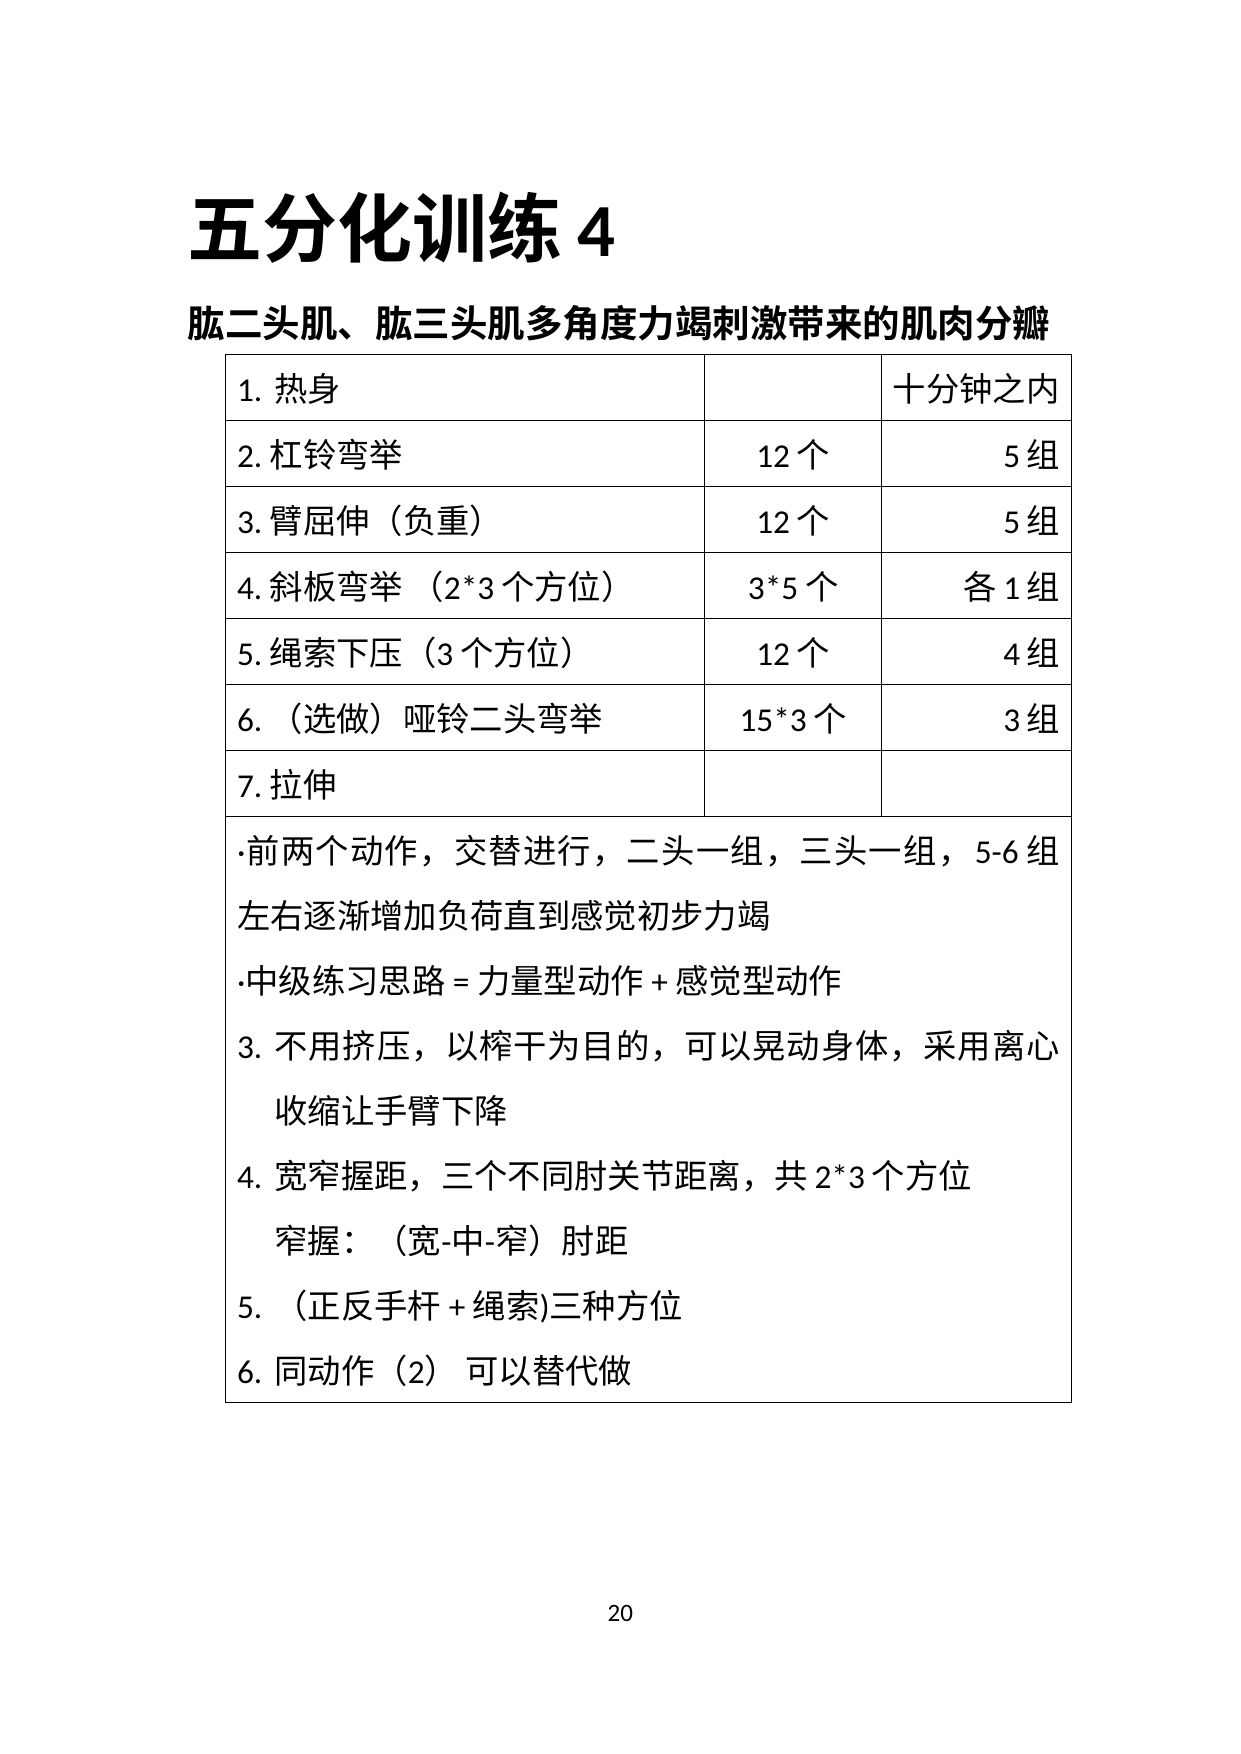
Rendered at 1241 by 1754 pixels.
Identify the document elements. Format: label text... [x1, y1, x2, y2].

table_header 十分钟之内 [882, 355, 1071, 419]
table_cell 7. 拉伸 [226, 751, 704, 816]
table_cell [705, 751, 881, 816]
table_cell 2. 杠铃弯举 [226, 421, 704, 486]
table_cell 3. 臂屈伸（负重） [226, 487, 704, 552]
table_cell 5. 绳索下压（3个方位） [226, 619, 704, 684]
table_cell 3*5个 [705, 553, 881, 618]
table_header [705, 355, 881, 419]
text 五分化训练4 [187, 158, 1053, 288]
table_cell 4组 [882, 619, 1071, 684]
table_cell 5组 [882, 487, 1071, 552]
table_cell ·前两个动作，交替进行，二头一组，三头一组，5-6组左右逐渐增加负荷直到感觉初步力竭 ·中级练习思路 = 力量型动作 + 感觉型动作 不用挤压，以榨干为目的，可以晃动身体，采用离心收缩让手臂下降 宽窄握距，三个不同肘关节距离，共2*3个方位 窄握：（宽-中-窄）肘距 （正反手杆 + 绳索)三种方位 同动作（2） 可以替代做 [226, 817, 1071, 1402]
text 肱二头肌、肱三头肌多角度力竭刺激带来的肌肉分瓣 [187, 288, 1053, 353]
table_cell 15*3个 [705, 685, 881, 750]
table_cell 6. （选做）哑铃二头弯举 [226, 685, 704, 750]
table_cell 12个 [705, 421, 881, 486]
table_cell 5组 [882, 421, 1071, 486]
table_cell 各1组 [882, 553, 1071, 618]
table_header 热身 [226, 355, 704, 419]
table_cell 3组 [882, 685, 1071, 750]
table_cell 12个 [705, 619, 881, 684]
table_cell 4. 斜板弯举 （2*3个方位） [226, 553, 704, 618]
table_cell [882, 751, 1071, 816]
table_cell 12个 [705, 487, 881, 552]
